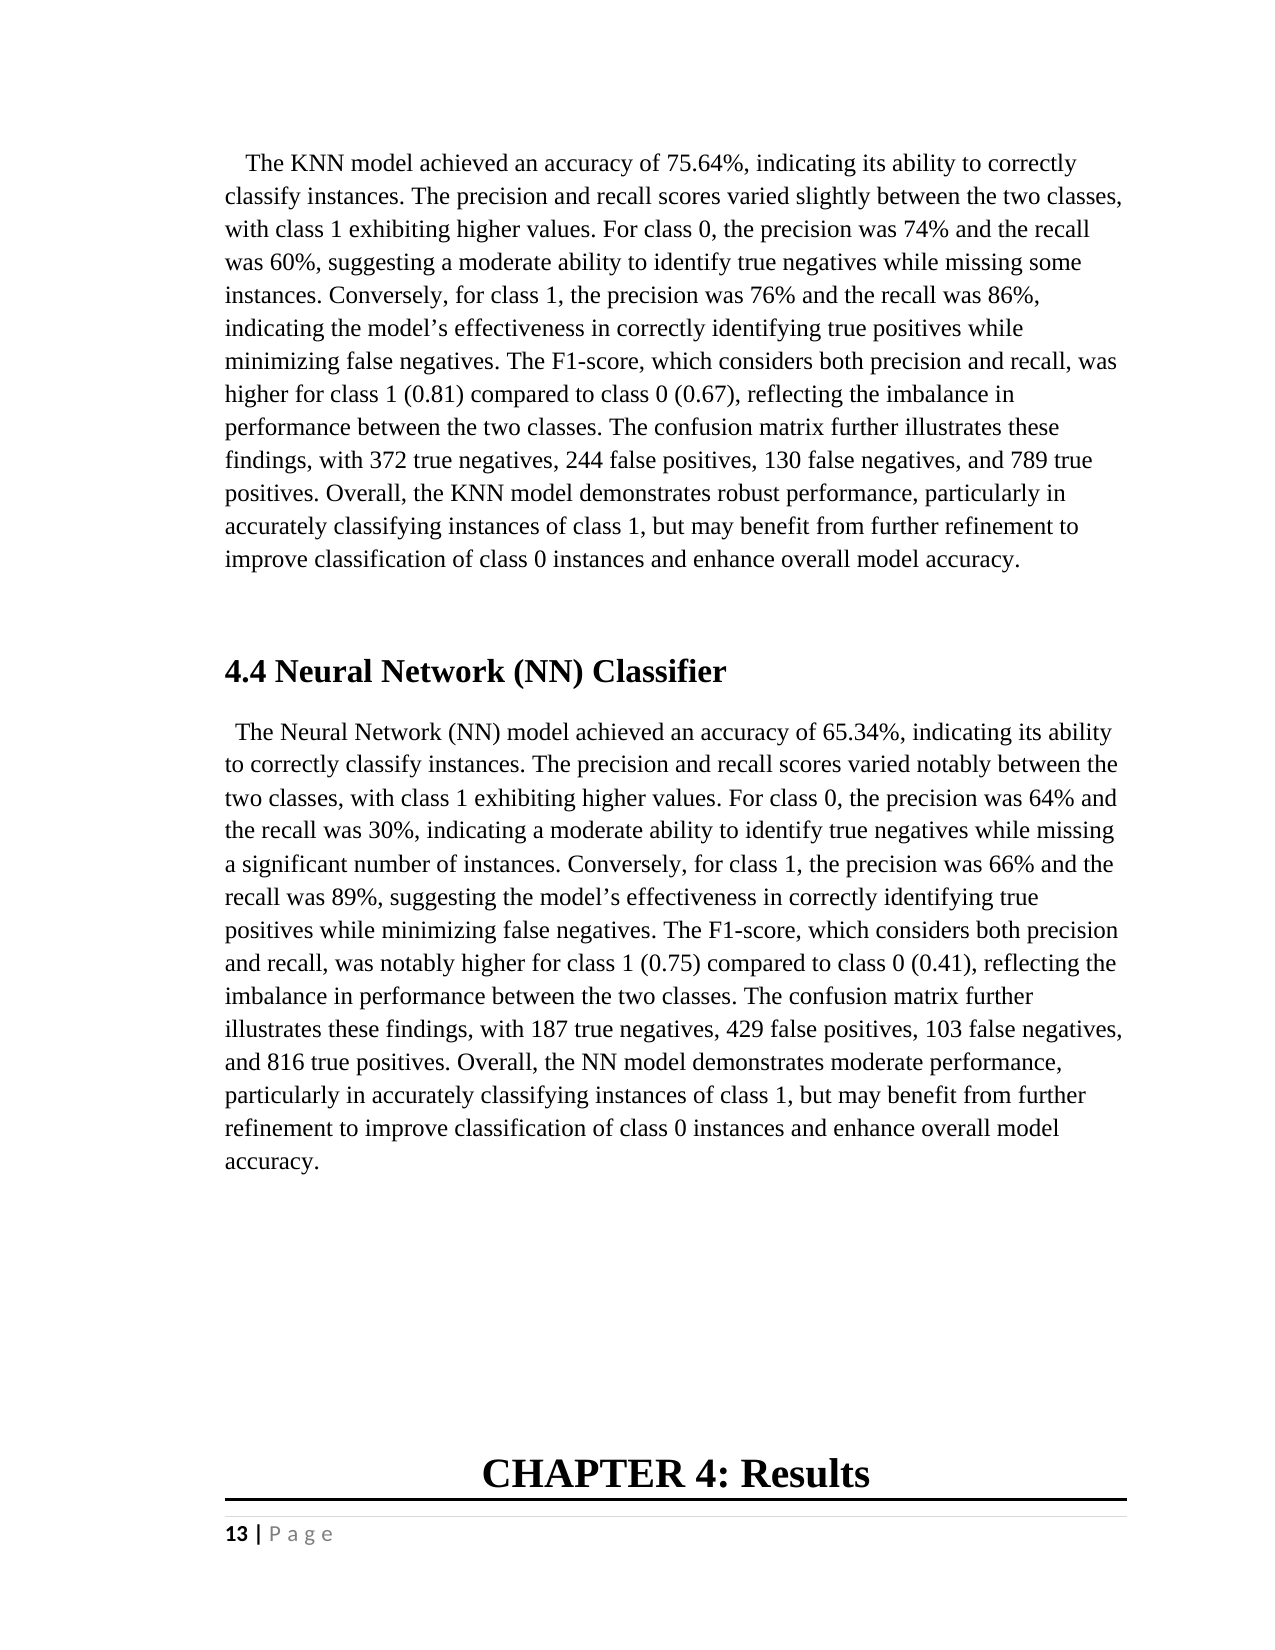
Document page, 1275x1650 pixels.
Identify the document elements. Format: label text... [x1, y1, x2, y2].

text 4.4 Neural Network (NN) Classifier [224, 652, 1127, 690]
text The KNN model achieved an accuracy of 75.64%, indicating its ability to correctly classify instances. The precision and recall scores varied slightly between the two classes, with class 1 exhibiting higher values. For class 0, the precision was 74% and the recall was 60%, suggesting a moderate ability to identify true negatives while missing some instances. Conversely, for class 1, the precision was 76% and the recall was 86%, indicating the model’s effectiveness in correctly identifying true positives while minimizing false negatives. The F1-score, which considers both precision and recall, was higher for class 1 (0.81) compared to class 0 (0.67), reflecting the imbalance in performance between the two classes. The confusion matrix further illustrates these findings, with 372 true negatives, 244 false positives, 130 false negatives, and 789 true positives. Overall, the KNN model demonstrates robust performance, particularly in accurately classifying instances of class 1, but may benefit from further refinement to improve classification of class 0 instances and enhance overall model accuracy. [224, 148, 1127, 573]
text CHAPTER 4: Results [224, 1448, 1127, 1501]
text The Neural Network (NN) model achieved an accuracy of 65.34%, indicating its ability to correctly classify instances. The precision and recall scores varied notably between the two classes, with class 1 exhibiting higher values. For class 0, the precision was 64% and the recall was 30%, indicating a moderate ability to identify true negatives while missing a significant number of instances. Conversely, for class 1, the precision was 66% and the recall was 89%, suggesting the model’s effectiveness in correctly identifying true positives while minimizing false negatives. The F1-score, which considers both precision and recall, was notably higher for class 1 (0.75) compared to class 0 (0.41), reflecting the imbalance in performance between the two classes. The confusion matrix further illustrates these findings, with 187 true negatives, 429 false positives, 103 false negatives, and 816 true positives. Overall, the NN model demonstrates moderate performance, particularly in accurately classifying instances of class 1, but may benefit from further refinement to improve classification of class 0 instances and enhance overall model accuracy. [224, 717, 1127, 1174]
